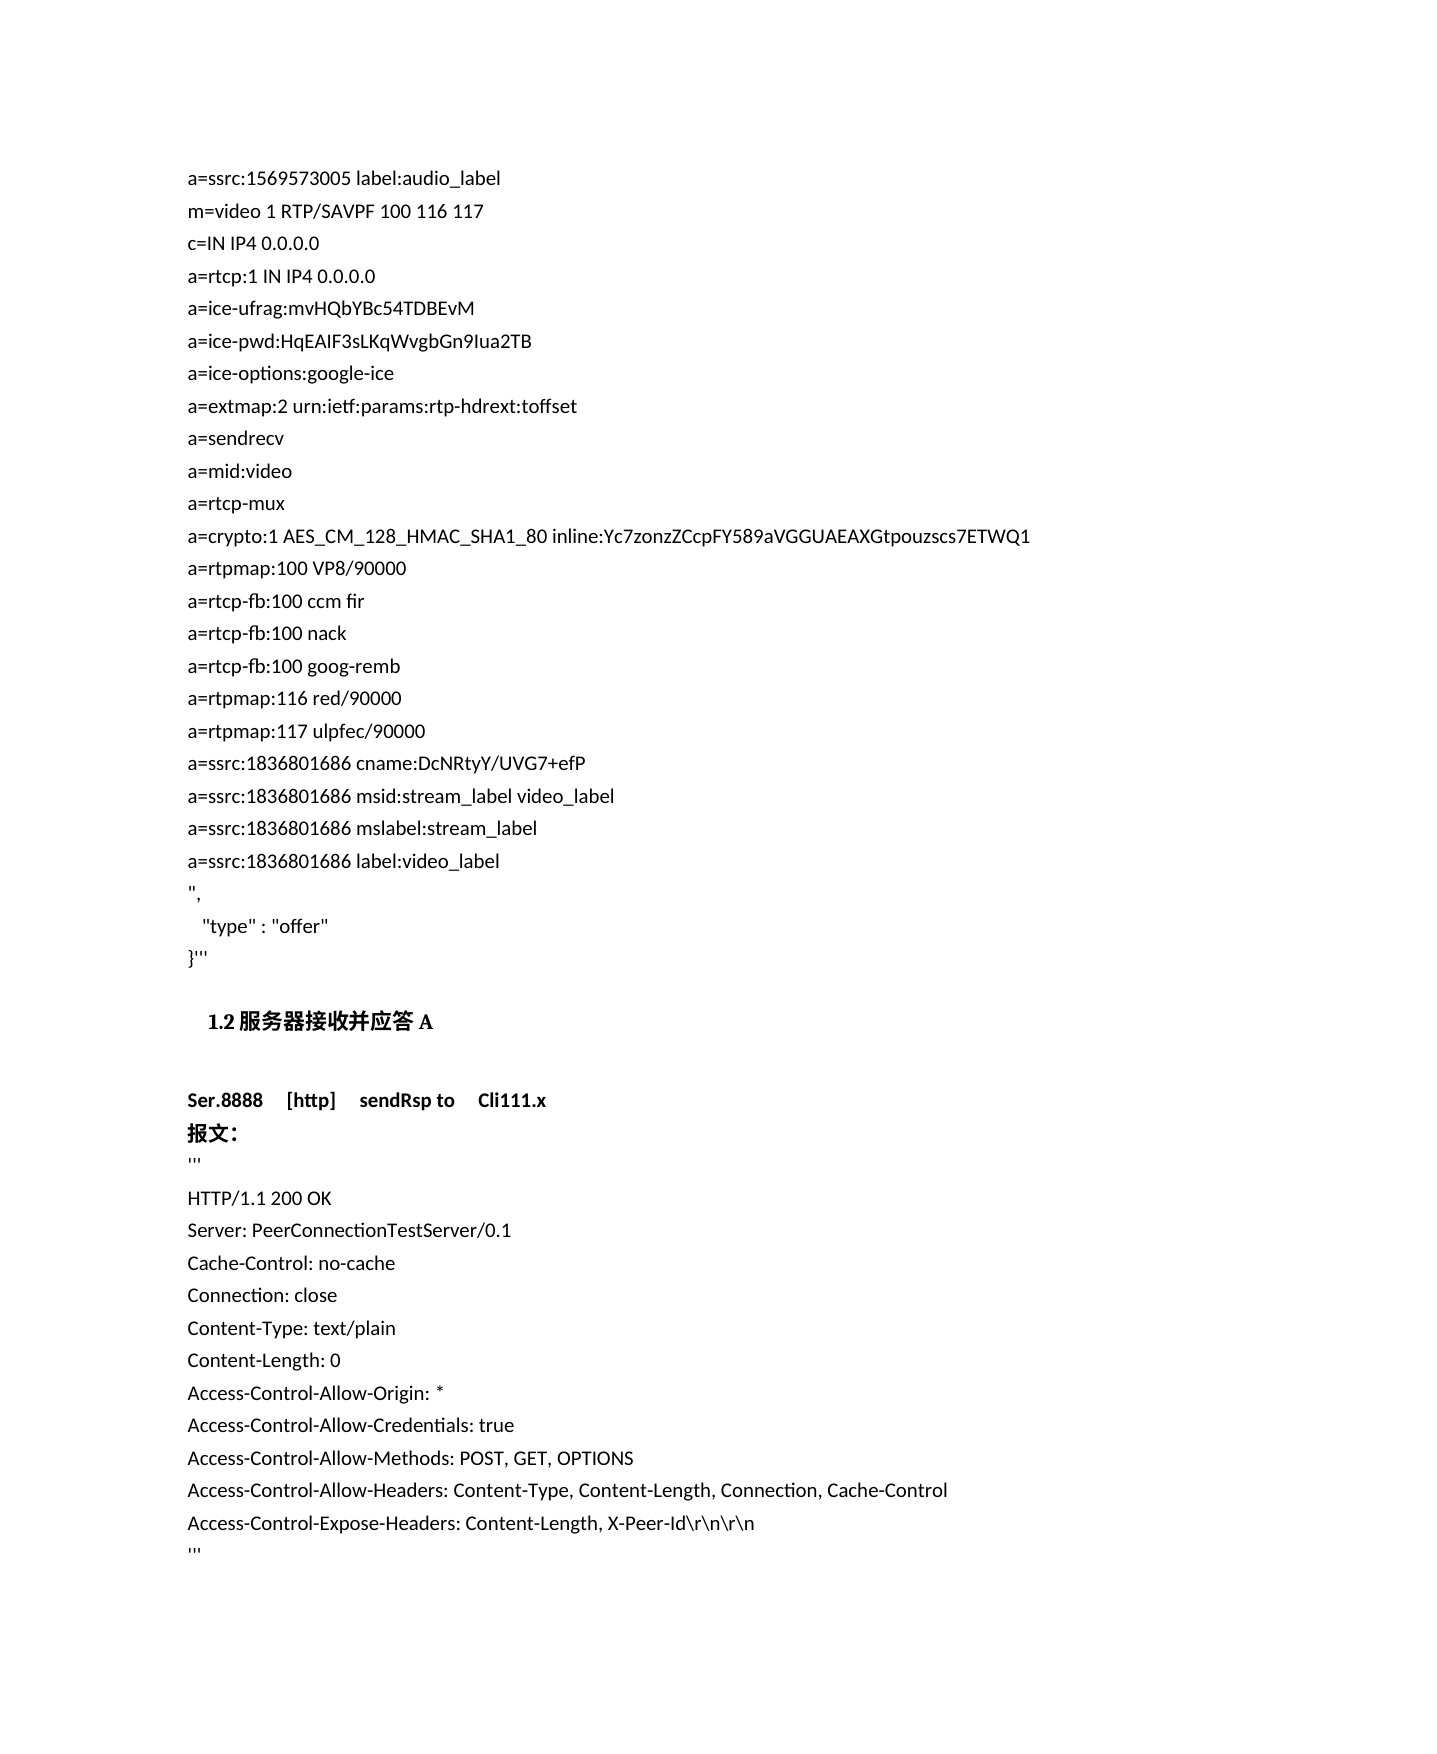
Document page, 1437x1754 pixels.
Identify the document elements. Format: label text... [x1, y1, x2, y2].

text Connection: close [187, 1279, 1053, 1312]
text Content-Type: text/plain [187, 1312, 1053, 1344]
text a=rtpmap:100 VP8/90000 [187, 552, 1053, 584]
text Server: PeerConnectionTestServer/0.1 [187, 1214, 1053, 1247]
text c=IN IP4 0.0.0.0 [187, 227, 1053, 259]
text 报文： [187, 1117, 1053, 1149]
text a=rtcp-fb:100 nack [187, 617, 1053, 649]
text ''' [187, 1539, 1053, 1572]
text a=rtcp-fb:100 ccm fir [187, 584, 1053, 617]
text a=mid:video [187, 454, 1053, 487]
text Access-Control-Allow-Credentials: true [187, 1409, 1053, 1442]
text a=ssrc:1569573005 label:audio_label [187, 162, 1053, 194]
text a=rtcp-fb:100 goog-remb [187, 649, 1053, 682]
text Access-Control-Allow-Headers: Content-Type, Content-Length, Connection, Cache-Control [187, 1474, 1053, 1507]
text a=rtcp:1 IN IP4 0.0.0.0 [187, 259, 1053, 292]
subtitle 1.2 服务器接收并应答A [208, 1004, 1032, 1036]
text a=ice-ufrag:mvHQbYBc54TDBEvM [187, 292, 1053, 324]
text ", [187, 877, 1053, 909]
text a=rtpmap:116 red/90000 [187, 682, 1053, 714]
text Cache-Control: no-cache [187, 1247, 1053, 1279]
text a=ssrc:1836801686 msid:stream_label video_label [187, 779, 1053, 812]
text a=ice-options:google-ice [187, 357, 1053, 389]
text a=ssrc:1836801686 mslabel:stream_label [187, 812, 1053, 844]
text HTTP/1.1 200 OK [187, 1182, 1053, 1214]
text a=crypto:1 AES_CM_128_HMAC_SHA1_80 inline:Yc7zonzZCcpFY589aVGGUAEAXGtpouzscs7ETWQ1 [187, 519, 1053, 552]
text }''' [187, 942, 1053, 974]
text Access-Control-Expose-Headers: Content-Length, X-Peer-Id\r\n\r\n [187, 1507, 1053, 1539]
text a=rtpmap:117 ulpfec/90000 [187, 714, 1053, 747]
text a=ice-pwd:HqEAIF3sLKqWvgbGn9Iua2TB [187, 324, 1053, 357]
text Access-Control-Allow-Origin: * [187, 1377, 1053, 1409]
text a=rtcp-mux [187, 487, 1053, 519]
text m=video 1 RTP/SAVPF 100 116 117 [187, 194, 1053, 227]
text Content-Length: 0 [187, 1344, 1053, 1377]
text "type" : "offer" [187, 909, 1053, 942]
text a=ssrc:1836801686 label:video_label [187, 844, 1053, 877]
text ''' [187, 1149, 1053, 1182]
text a=ssrc:1836801686 cname:DcNRtyY/UVG7+efP [187, 747, 1053, 779]
text a=sendrecv [187, 422, 1053, 454]
text a=extmap:2 urn:ietf:params:rtp-hdrext:toffset [187, 389, 1053, 422]
text Ser.8888 [http] sendRsp to Cli111.x [187, 1084, 1053, 1117]
text Access-Control-Allow-Methods: POST, GET, OPTIONS [187, 1442, 1053, 1474]
